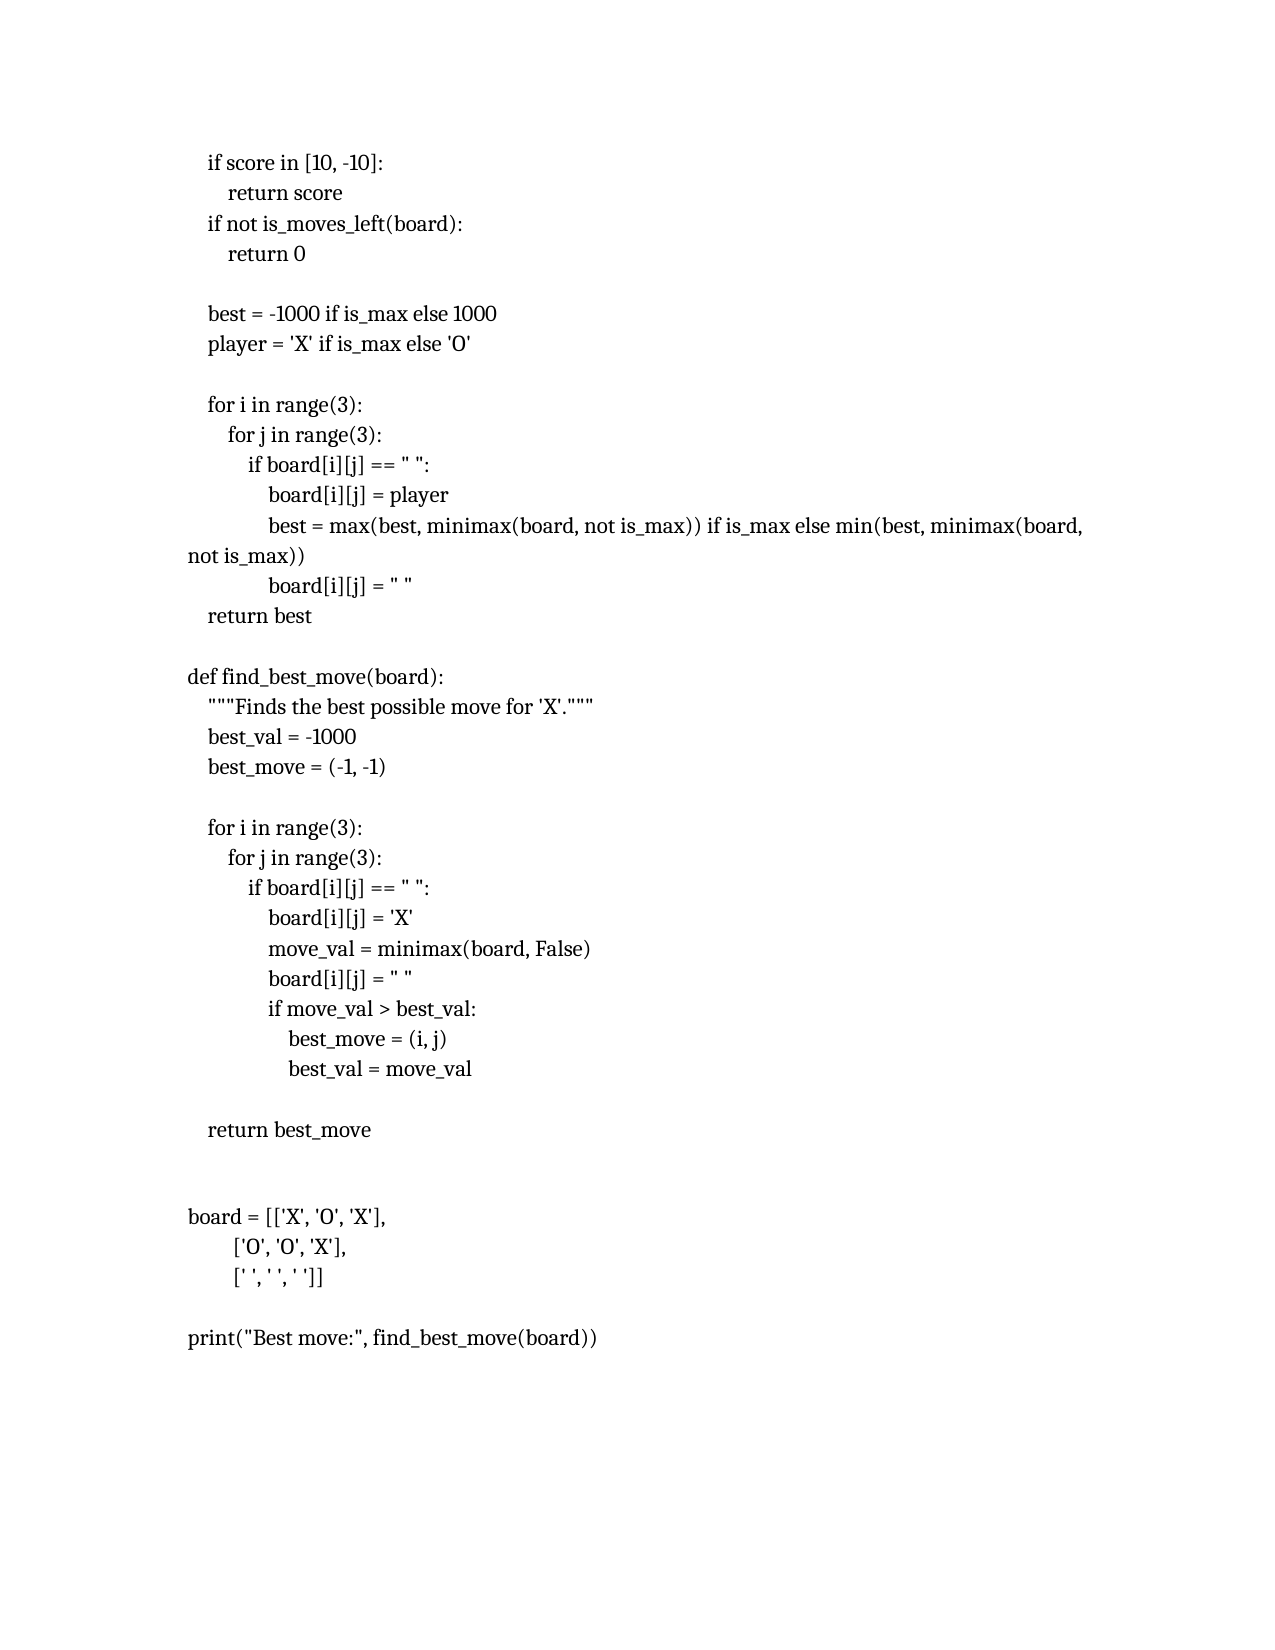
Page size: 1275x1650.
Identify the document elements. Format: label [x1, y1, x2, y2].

text [187, 150, 1087, 1351]
